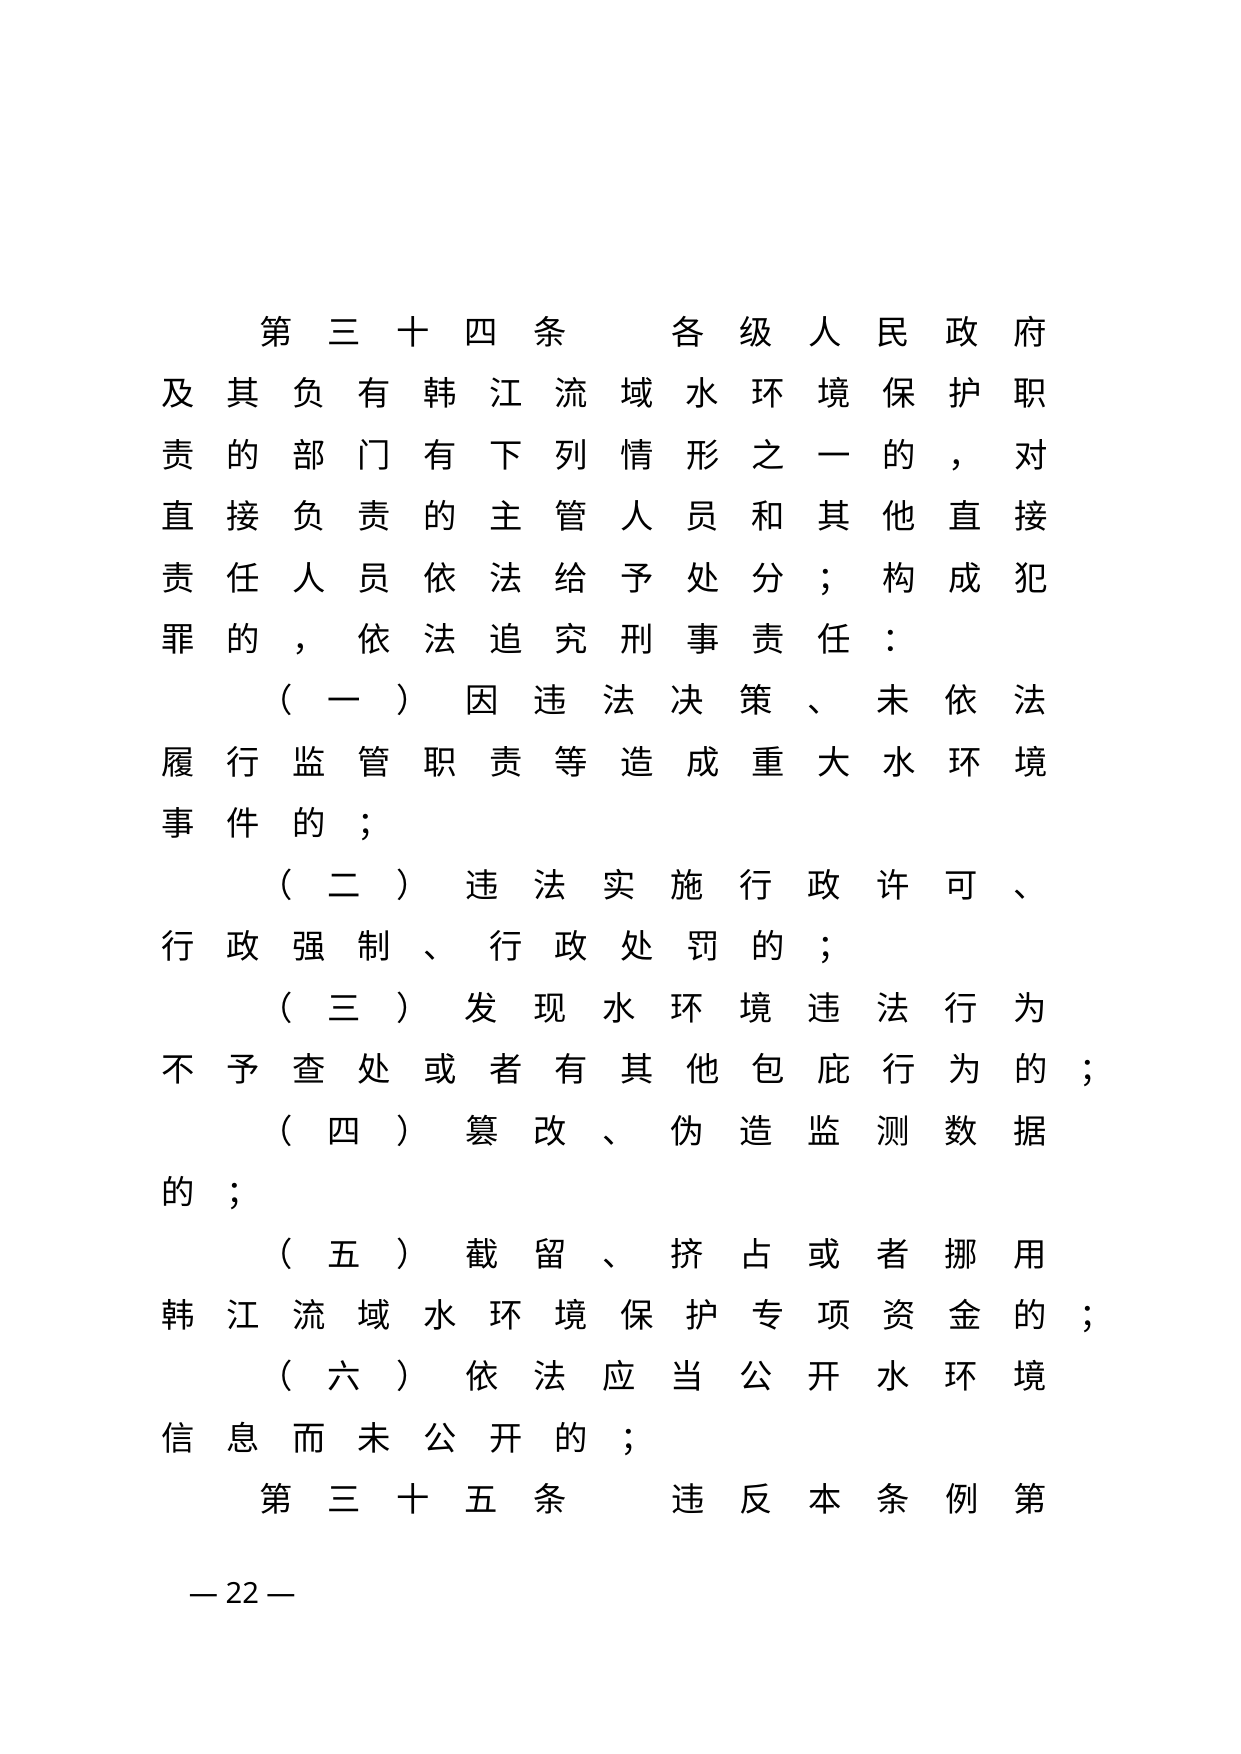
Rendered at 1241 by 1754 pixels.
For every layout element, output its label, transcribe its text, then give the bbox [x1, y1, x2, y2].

text （一）因违法决策、未依法履行监管职责等造成重大水环境事件的； [161, 668, 1079, 852]
text 第三十四条 各级人民政府及其负有韩江流域水环境保护职责的部门有下列情形之一的，对直接负责的主管人员和其他直接责任人员依法给予处分；构成犯罪的，依法追究刑事责任： [161, 299, 1079, 668]
text （五）截留、挤占或者挪用韩江流域水环境保护专项资金的； [161, 1221, 1079, 1344]
text （六）依法应当公开水环境信息而未公开的； [161, 1344, 1079, 1467]
text （三）发现水环境违法行为不予查处或者有其他包庇行为的； [161, 975, 1079, 1098]
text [161, 1467, 1079, 1528]
text （二）违法实施行政许可、行政强制、行政处罚的； [161, 852, 1079, 975]
text （四）篡改、伪造监测数据的； [161, 1098, 1079, 1221]
